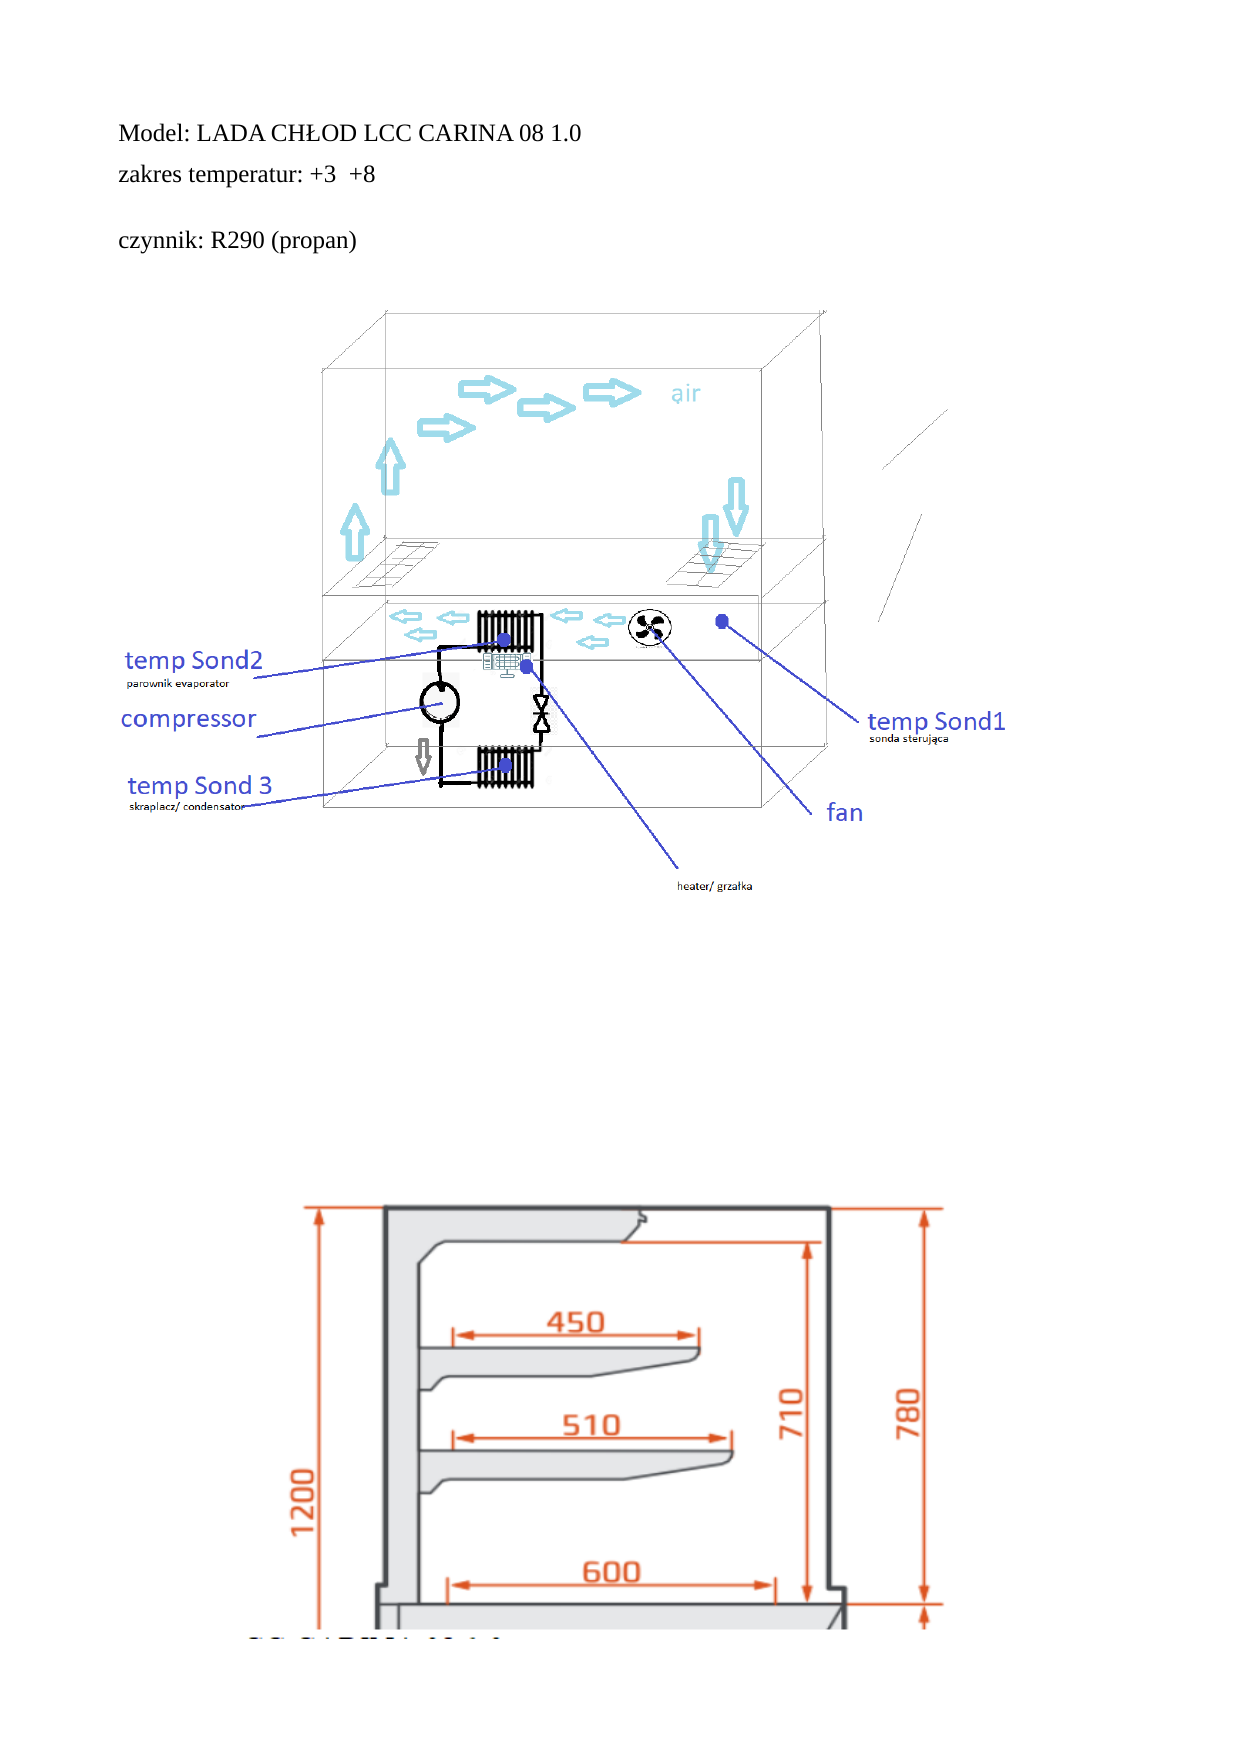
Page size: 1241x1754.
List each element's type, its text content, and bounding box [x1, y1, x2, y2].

picture [235, 1152, 979, 1639]
text czynnik: R290 (propan) [118, 226, 1122, 254]
text zakres temperatur: +3 +8 [118, 159, 1122, 188]
text Model: LADA CHŁOD LCC CARINA 08 1.0 [118, 118, 1122, 147]
